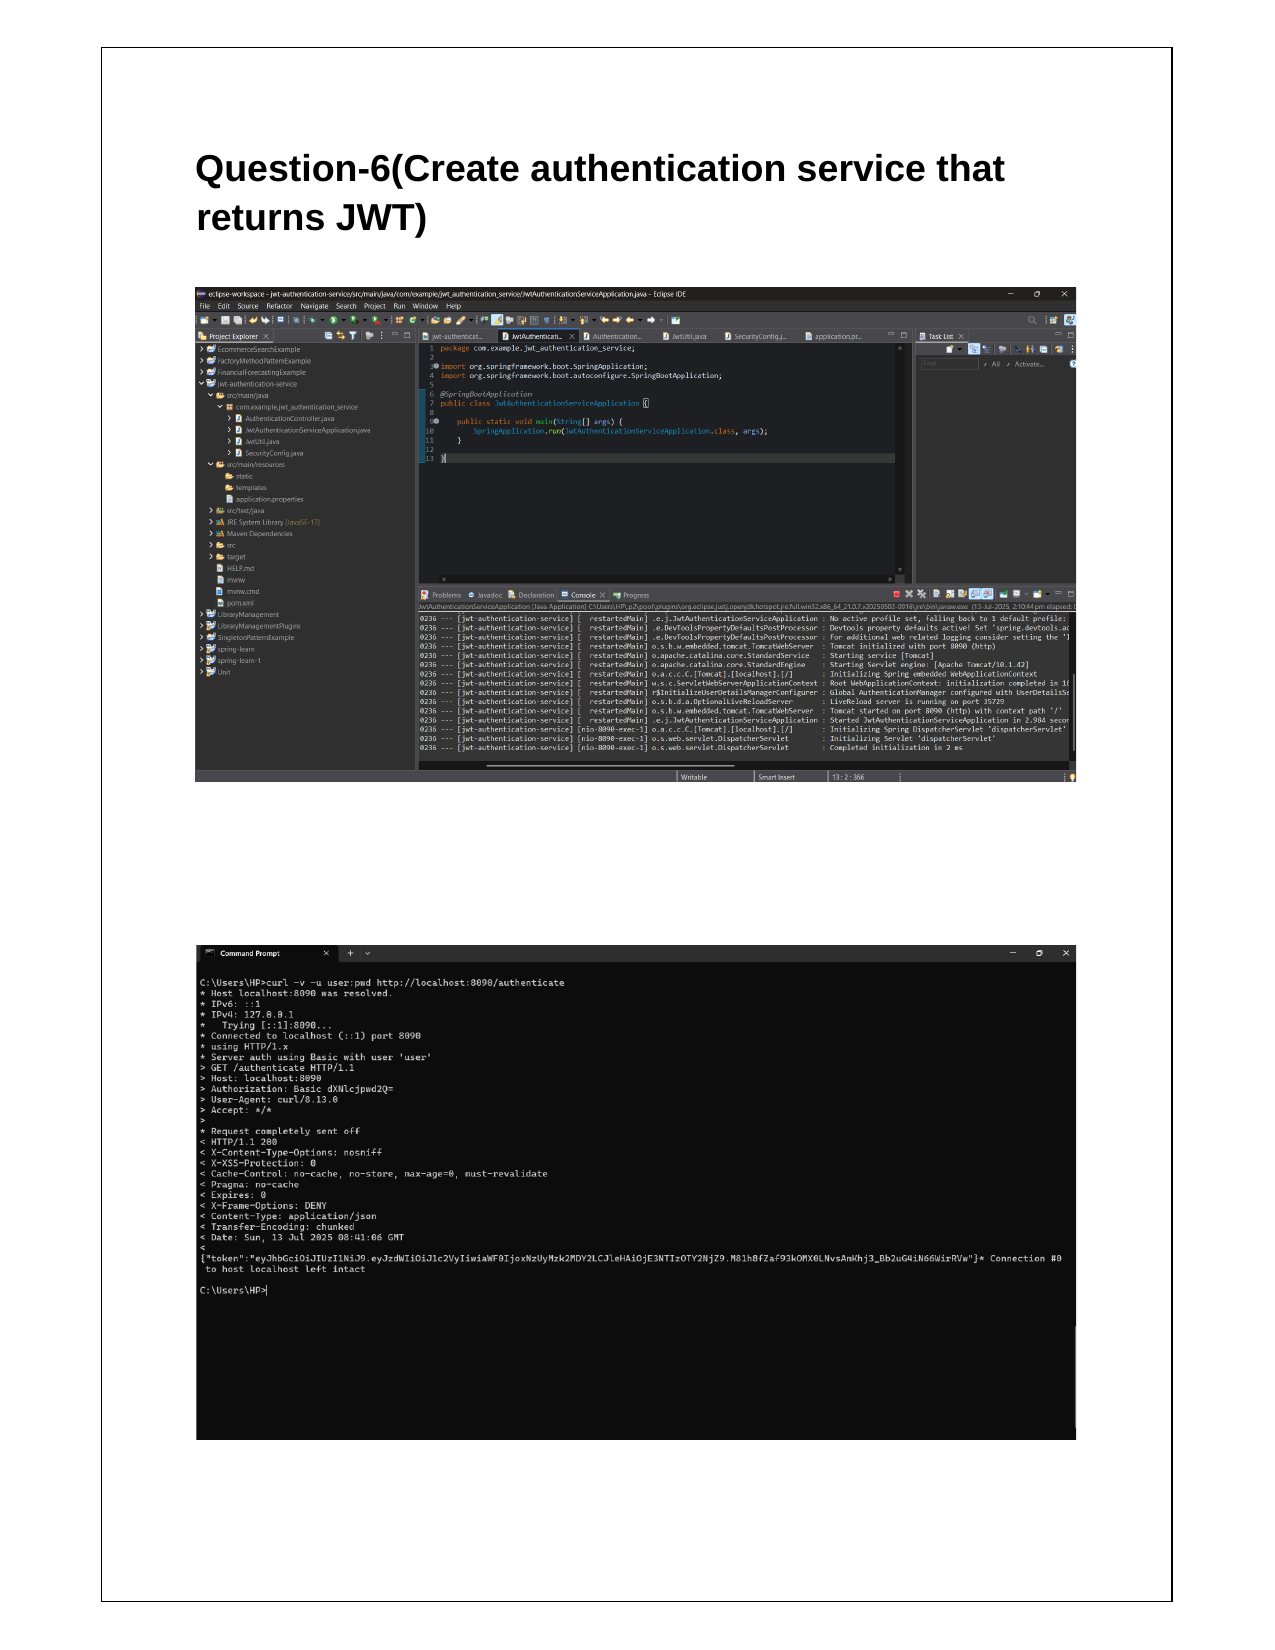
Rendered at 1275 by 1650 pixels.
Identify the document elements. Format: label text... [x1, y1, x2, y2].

picture [195, 287, 1076, 781]
picture [195, 945, 1076, 1439]
text Question-6(Create authentication service that returns JWT) [195, 147, 1080, 239]
